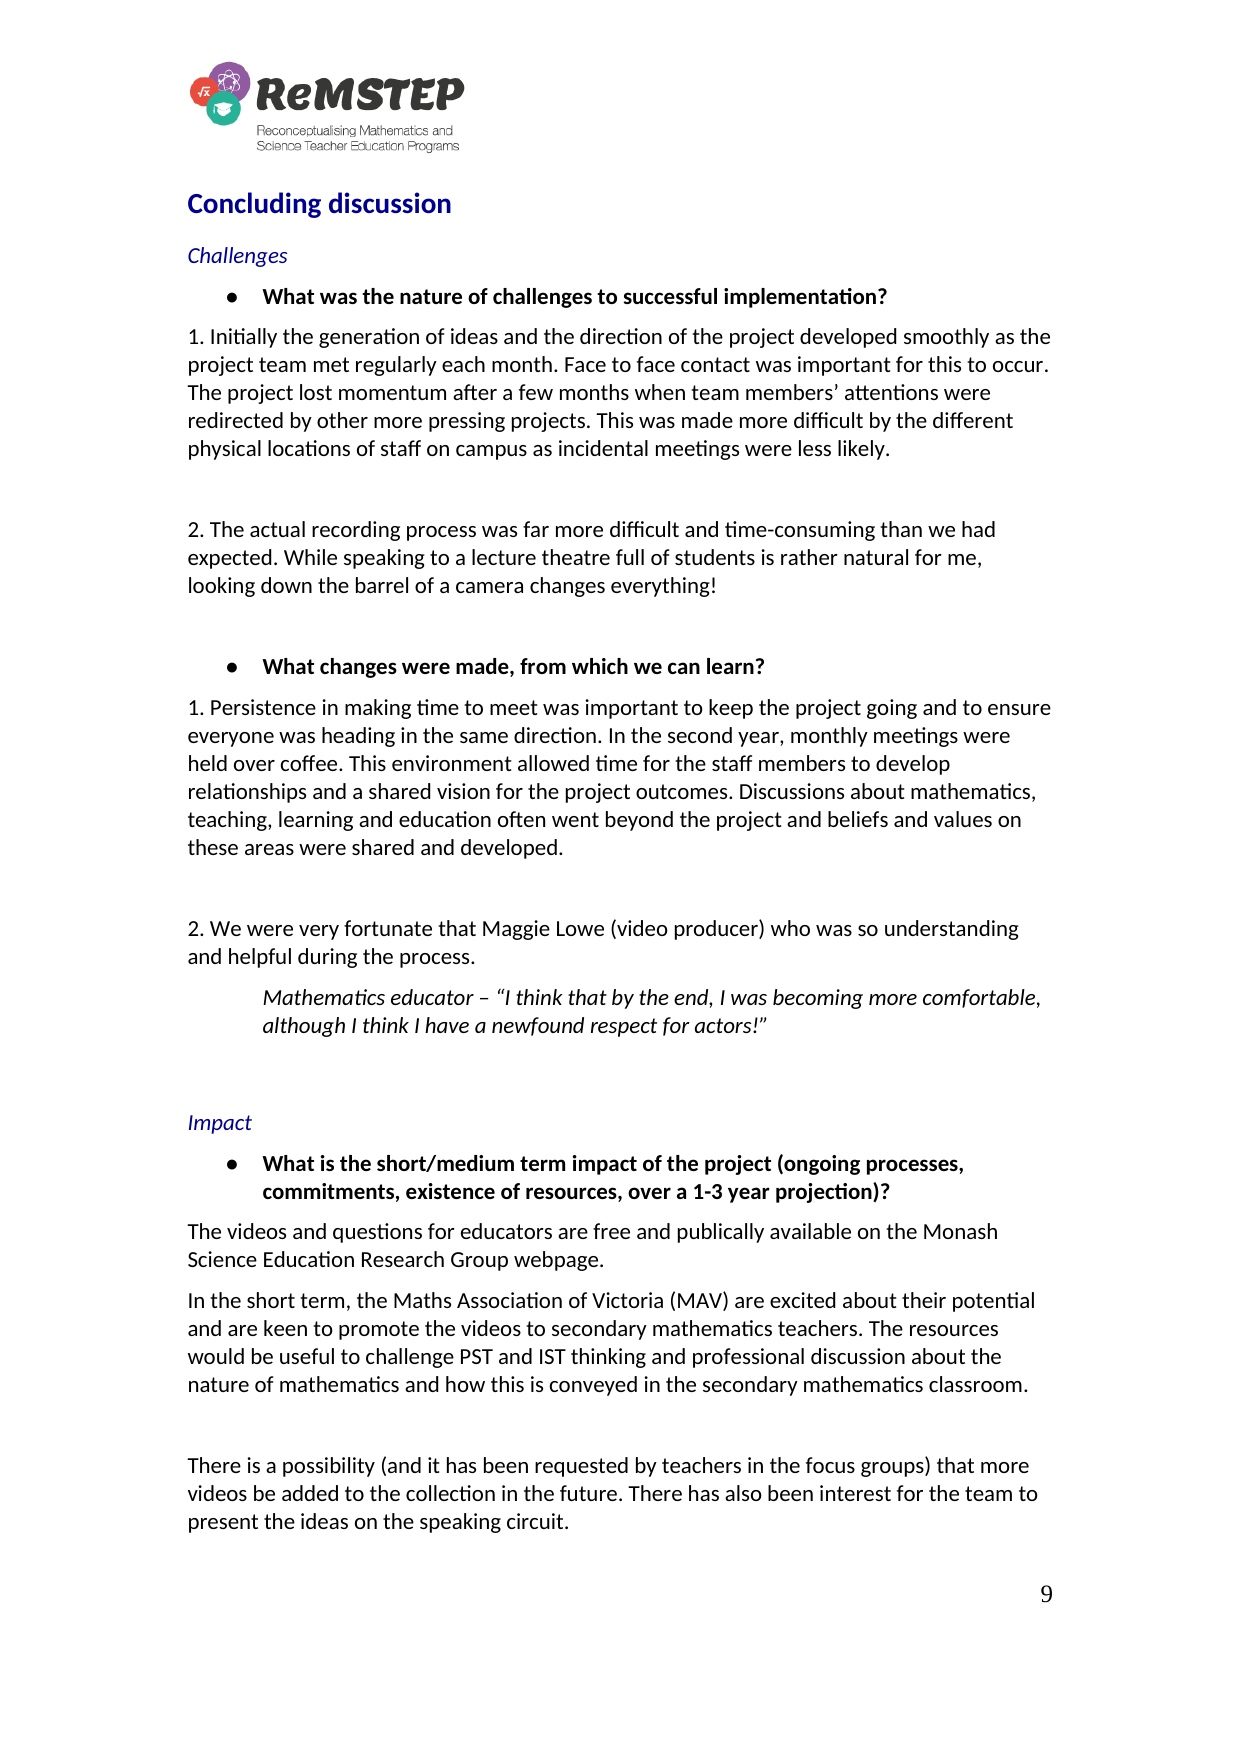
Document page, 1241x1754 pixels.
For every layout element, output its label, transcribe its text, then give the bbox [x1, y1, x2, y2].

text The videos and questions for educators are free and publically available on the Monash Science Education Research Group webpage. [187, 1217, 1053, 1273]
text 1. Persistence in making time to meet was important to keep the project going and to ensure everyone was heading in the same direction. In the second year, monthly meetings were held over coffee. This environment allowed time for the staff members to develop relationships and a shared vision for the project outcomes. Discussions about mathematics, teaching, learning and education often went beyond the project and beliefs and values on these areas were shared and developed. [187, 693, 1053, 861]
text 2. The actual recording process was far more difficult and time-consuming than we had expected. While speaking to a lecture theatre full of students is rather natural for me, looking down the barrel of a camera changes everything! [187, 515, 1053, 599]
subtitle Impact [187, 1108, 1053, 1136]
subtitle Challenges [187, 241, 1053, 269]
list What is the short/medium term impact of the project (ongoing processes, commitments, existence of resources, over a 1-3 year projection)? [225, 1149, 1053, 1205]
picture [187, 59, 466, 156]
text 1. Initially the generation of ideas and the direction of the project developed smoothly as the project team met regularly each month. Face to face contact was important for this to occur. The project lost momentum after a few months when team members’ attentions were redirected by other more pressing projects. This was made more difficult by the different physical locations of staff on campus as incidental meetings were less likely. [187, 322, 1053, 462]
text Mathematics educator – “I think that by the end, I was becoming more comfortable, although I think I have a newfound respect for actors!” [262, 983, 1053, 1039]
text 2. We were very fortunate that Maggie Lowe (video producer) who was so understanding and helpful during the process. [187, 914, 1053, 970]
text There is a possibility (and it has been requested by teachers in the focus groups) that more videos be added to the collection in the future. There has also been interest for the team to present the ideas on the speaking circuit. [187, 1451, 1053, 1535]
list What changes were made, from which we can learn? [225, 652, 1053, 681]
subtitle Concluding discussion [187, 185, 1053, 220]
text In the short term, the Maths Association of Victoria (MAV) are excited about their potential and are keen to promote the videos to secondary mathematics teachers. The resources would be useful to challenge PST and IST thinking and professional discussion about the nature of mathematics and how this is conveyed in the secondary mathematics classroom. [187, 1286, 1053, 1398]
list What was the nature of challenges to successful implementation? [225, 282, 1053, 310]
